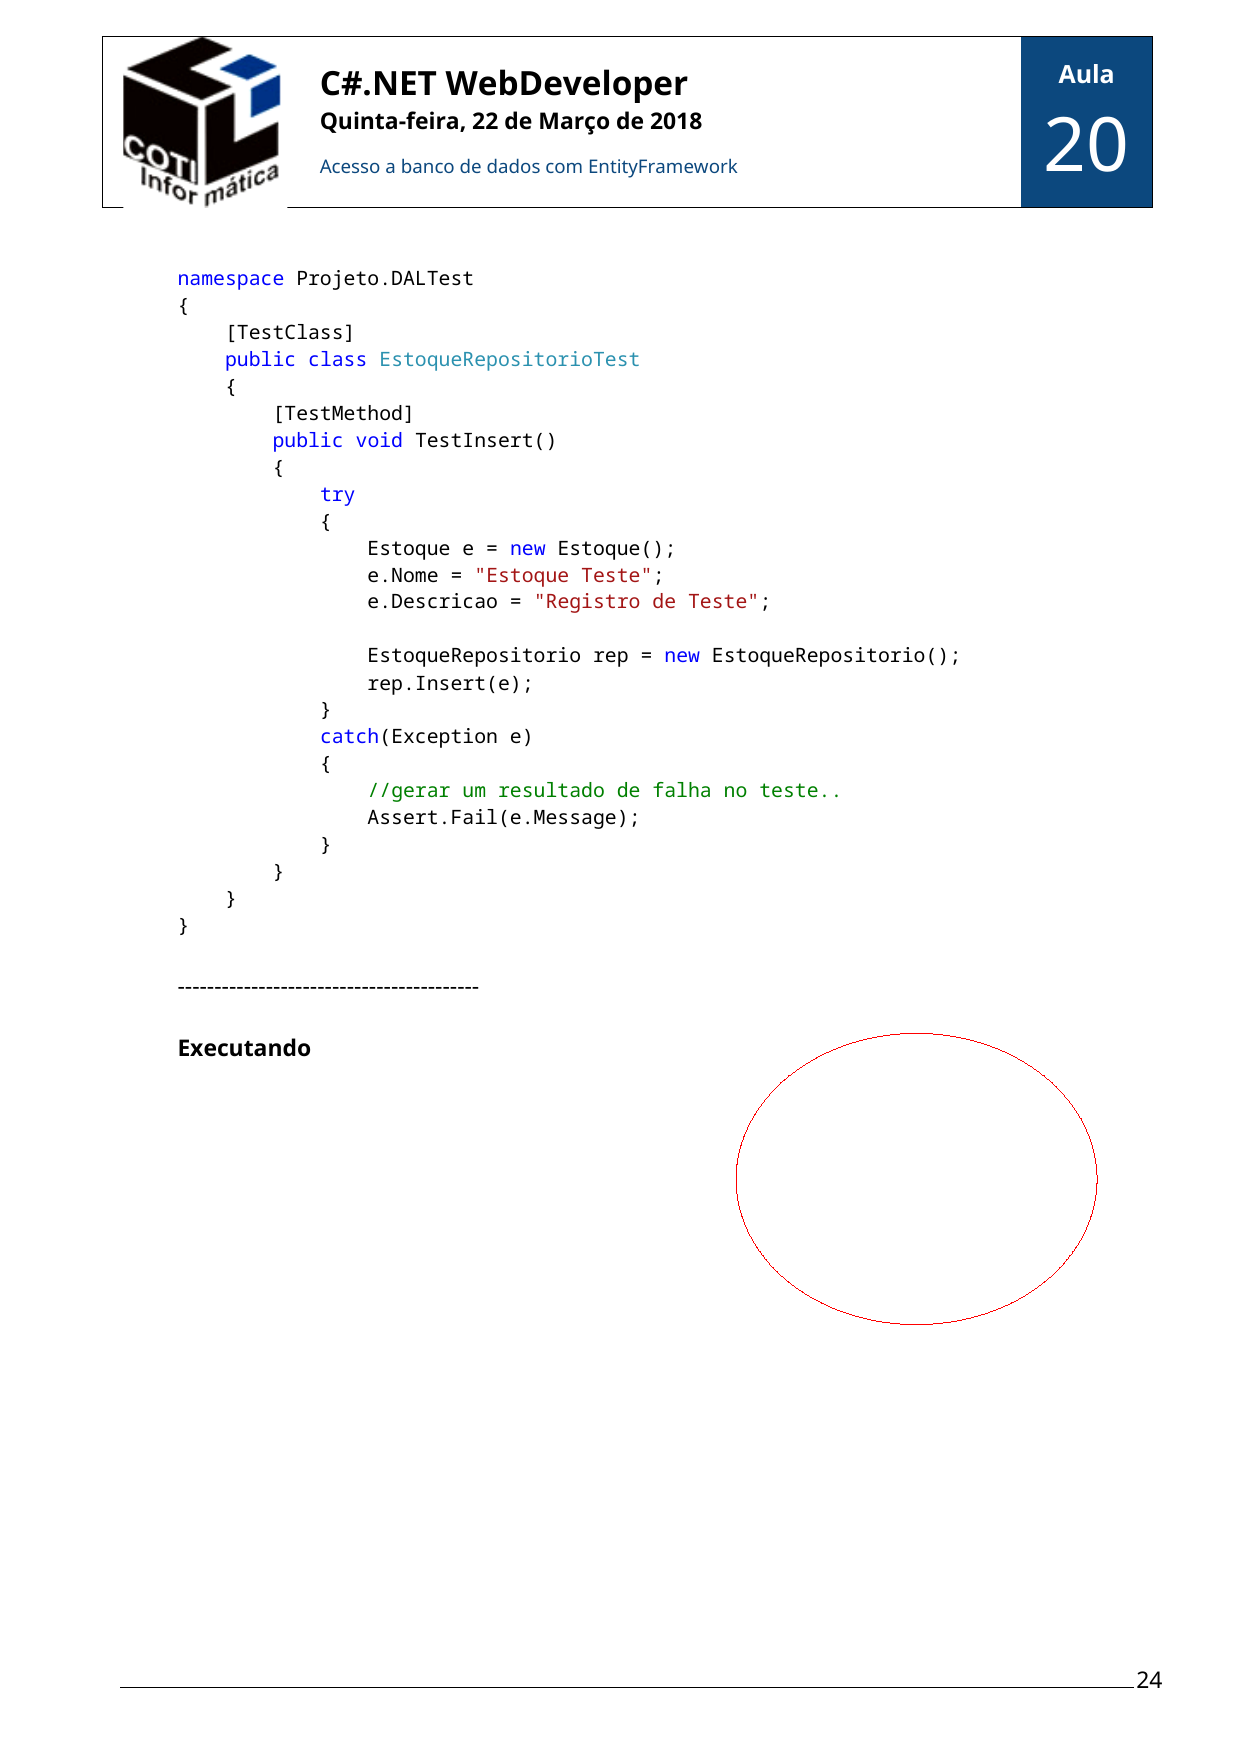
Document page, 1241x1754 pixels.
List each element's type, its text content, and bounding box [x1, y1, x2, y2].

text e.Nome = "Estoque Teste"; [177, 561, 1063, 588]
text //gerar um resultado de falha no teste.. [177, 777, 1063, 804]
text catch(Exception e) [177, 723, 1063, 750]
text try [177, 480, 1063, 507]
text Executando [177, 1032, 1063, 1063]
text [TestMethod] [177, 399, 1063, 426]
text { [177, 453, 1063, 480]
text } [177, 912, 1063, 938]
text { [177, 507, 1063, 534]
text Assert.Fail(e.Message); [177, 804, 1063, 831]
text EstoqueRepositorio rep = new EstoqueRepositorio(); [177, 642, 1063, 669]
text e.Descricao = "Registro de Teste"; [177, 588, 1063, 615]
text public void TestInsert() [177, 426, 1063, 453]
text Estoque e = new Estoque(); [177, 534, 1063, 561]
text namespace Projeto.DALTest [177, 264, 1063, 291]
text } [177, 884, 1063, 912]
text } [177, 696, 1063, 723]
text public class EstoqueRepositorioTest [177, 345, 1063, 372]
text } [177, 831, 1063, 858]
text ----------------------------------------- [177, 970, 1063, 1001]
text { [177, 291, 1063, 318]
text { [177, 750, 1063, 777]
text } [177, 858, 1063, 884]
text rep.Insert(e); [177, 669, 1063, 696]
text [TestClass] [177, 318, 1063, 345]
text { [177, 372, 1063, 399]
